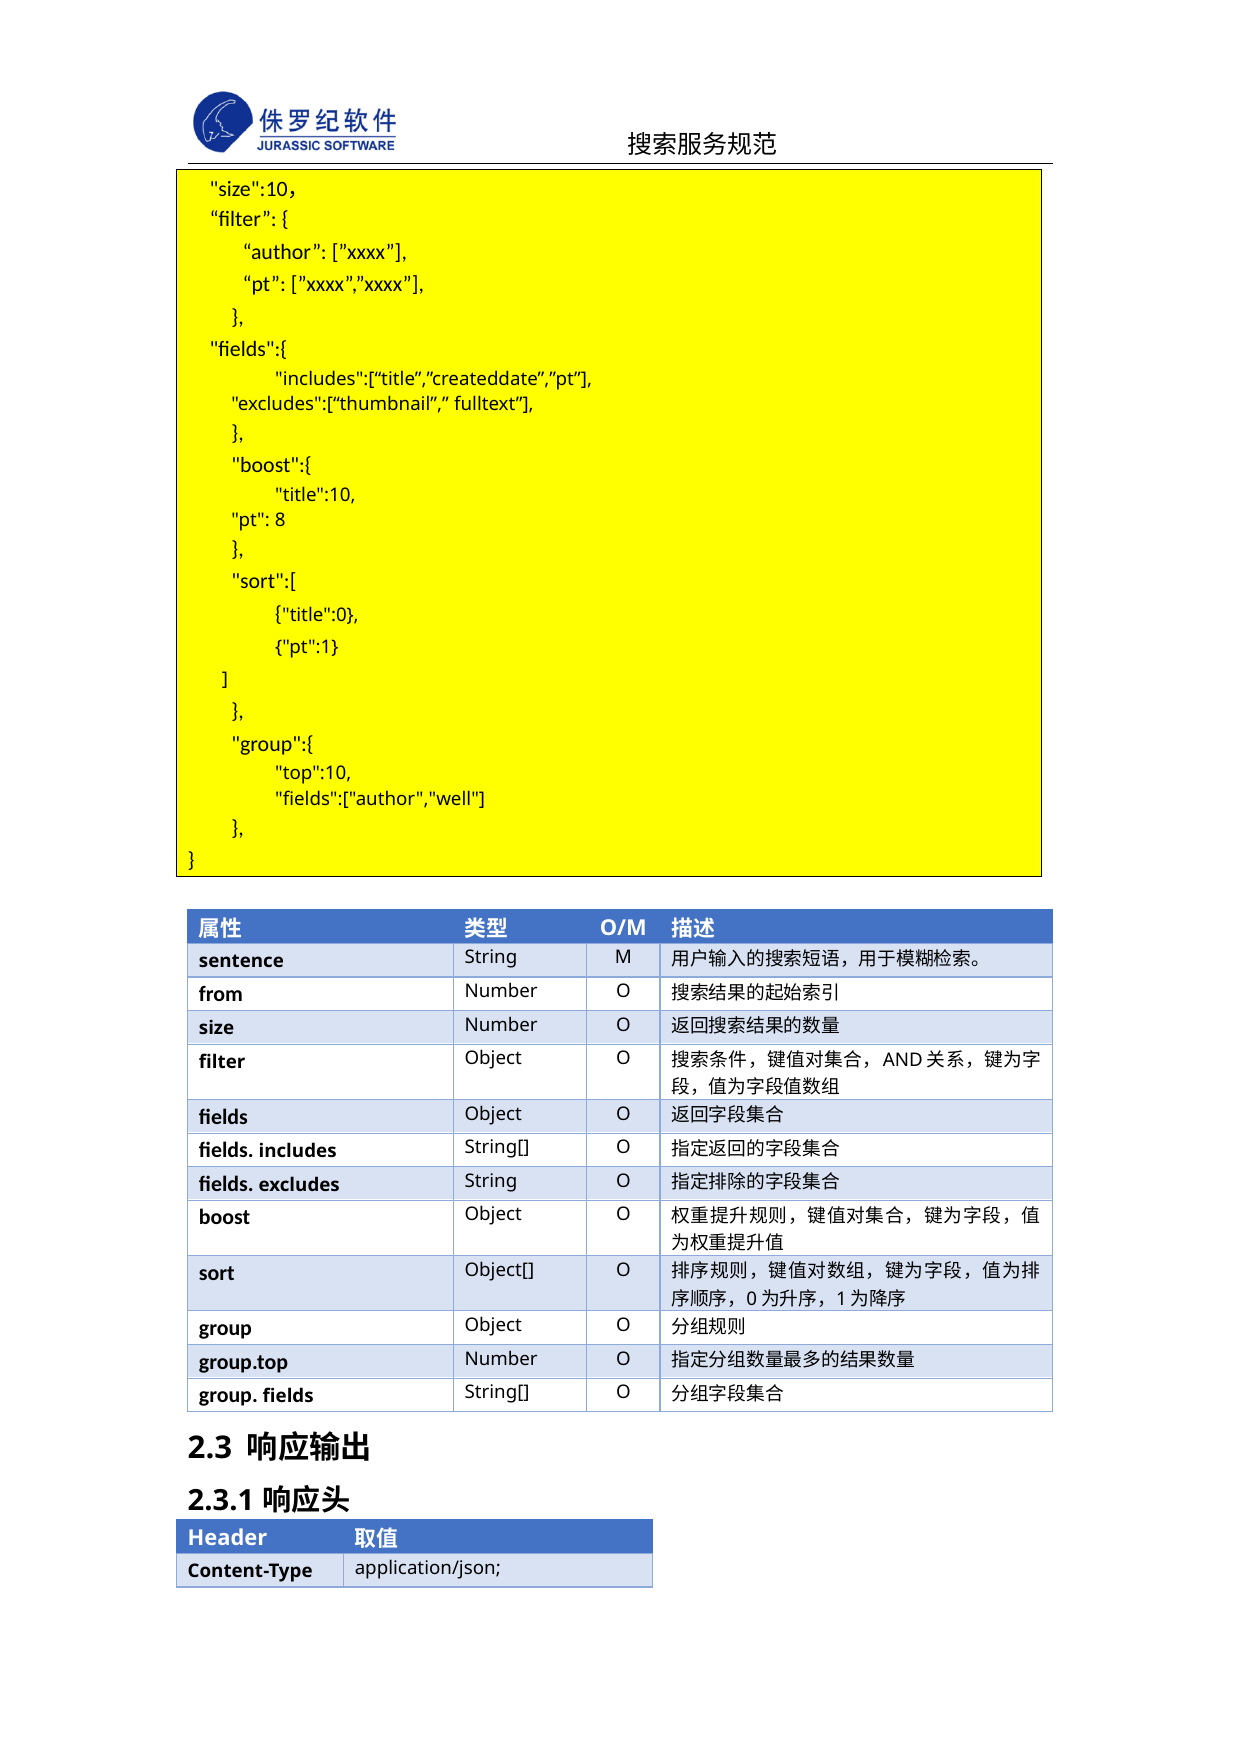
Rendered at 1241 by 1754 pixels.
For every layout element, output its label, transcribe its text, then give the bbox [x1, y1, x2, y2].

table_cell 权重提升规则，键值对集合，键为字段，值为权重提升值 [661, 1201, 1052, 1255]
table_cell O [587, 1100, 659, 1132]
table_cell M [587, 944, 659, 976]
table_cell O [587, 1345, 659, 1377]
table_cell 指定返回的字段集合 [661, 1134, 1052, 1166]
table_cell 搜索结果的起始索引 [661, 978, 1052, 1010]
subtitle 响应输出 [187, 1412, 1053, 1477]
table_cell Object[] [454, 1256, 586, 1310]
table_cell 搜索条件，键值对集合，AND关系，键为字段，值为字段值数组 [661, 1045, 1052, 1099]
table_header 取值 [344, 1520, 652, 1553]
table_cell String[] [454, 1379, 586, 1411]
table_cell fields. includes [188, 1134, 453, 1166]
table_cell sentence [188, 944, 453, 976]
table_cell 返回字段集合 [661, 1100, 1052, 1132]
table_cell 指定分组数量最多的结果数量 [661, 1345, 1052, 1377]
table_cell fields [188, 1100, 453, 1132]
table_cell 排序规则，键值对数组，键为字段，值为排序顺序，0为升序，1为降序 [661, 1256, 1052, 1310]
table_cell 用户输入的搜索短语，用于模糊检索。 [661, 944, 1052, 976]
table_cell O [587, 1134, 659, 1166]
table_cell O [587, 1311, 659, 1344]
table_cell Object [454, 1311, 586, 1344]
table_cell O [587, 978, 659, 1010]
table_cell group. fields [188, 1379, 453, 1411]
table_cell String [454, 944, 586, 976]
table_cell O [587, 1201, 659, 1255]
table_cell sort [188, 1256, 453, 1310]
table_cell boost [188, 1201, 453, 1255]
table_cell fields. excludes [188, 1167, 453, 1199]
table_cell Object [454, 1201, 586, 1255]
picture [187, 88, 399, 154]
table_header Header [177, 1520, 343, 1553]
table_cell String [454, 1167, 586, 1199]
table_cell Number [454, 1011, 586, 1043]
table_cell O [587, 1256, 659, 1310]
table_cell from [188, 978, 453, 1010]
table_cell 返回搜索结果的数量 [661, 1011, 1052, 1043]
table_cell Object [454, 1100, 586, 1132]
table_cell 分组规则 [661, 1311, 1052, 1344]
table_cell Number [454, 1345, 586, 1377]
table_cell 指定排除的字段集合 [661, 1167, 1052, 1199]
table_header 类型 [454, 910, 586, 943]
table_cell size [188, 1011, 453, 1043]
table_header O/M [587, 910, 659, 943]
table_cell 分组字段集合 [661, 1379, 1052, 1411]
table_cell String[] [454, 1134, 586, 1166]
table_cell application/json; [344, 1554, 652, 1586]
table_cell O [587, 1011, 659, 1043]
table_cell Object [454, 1045, 586, 1099]
table_cell O [587, 1167, 659, 1199]
table_cell group.top [188, 1345, 453, 1377]
table_header 描述 [661, 910, 1052, 943]
table_header 属性 [188, 910, 453, 943]
table_cell filter [188, 1045, 453, 1099]
table_cell group [188, 1311, 453, 1344]
table_cell O [587, 1045, 659, 1099]
table_cell Number [454, 978, 586, 1010]
table_cell Content-Type [177, 1554, 343, 1586]
subtitle 响应头 [187, 1477, 1053, 1519]
table_cell O [587, 1379, 659, 1411]
